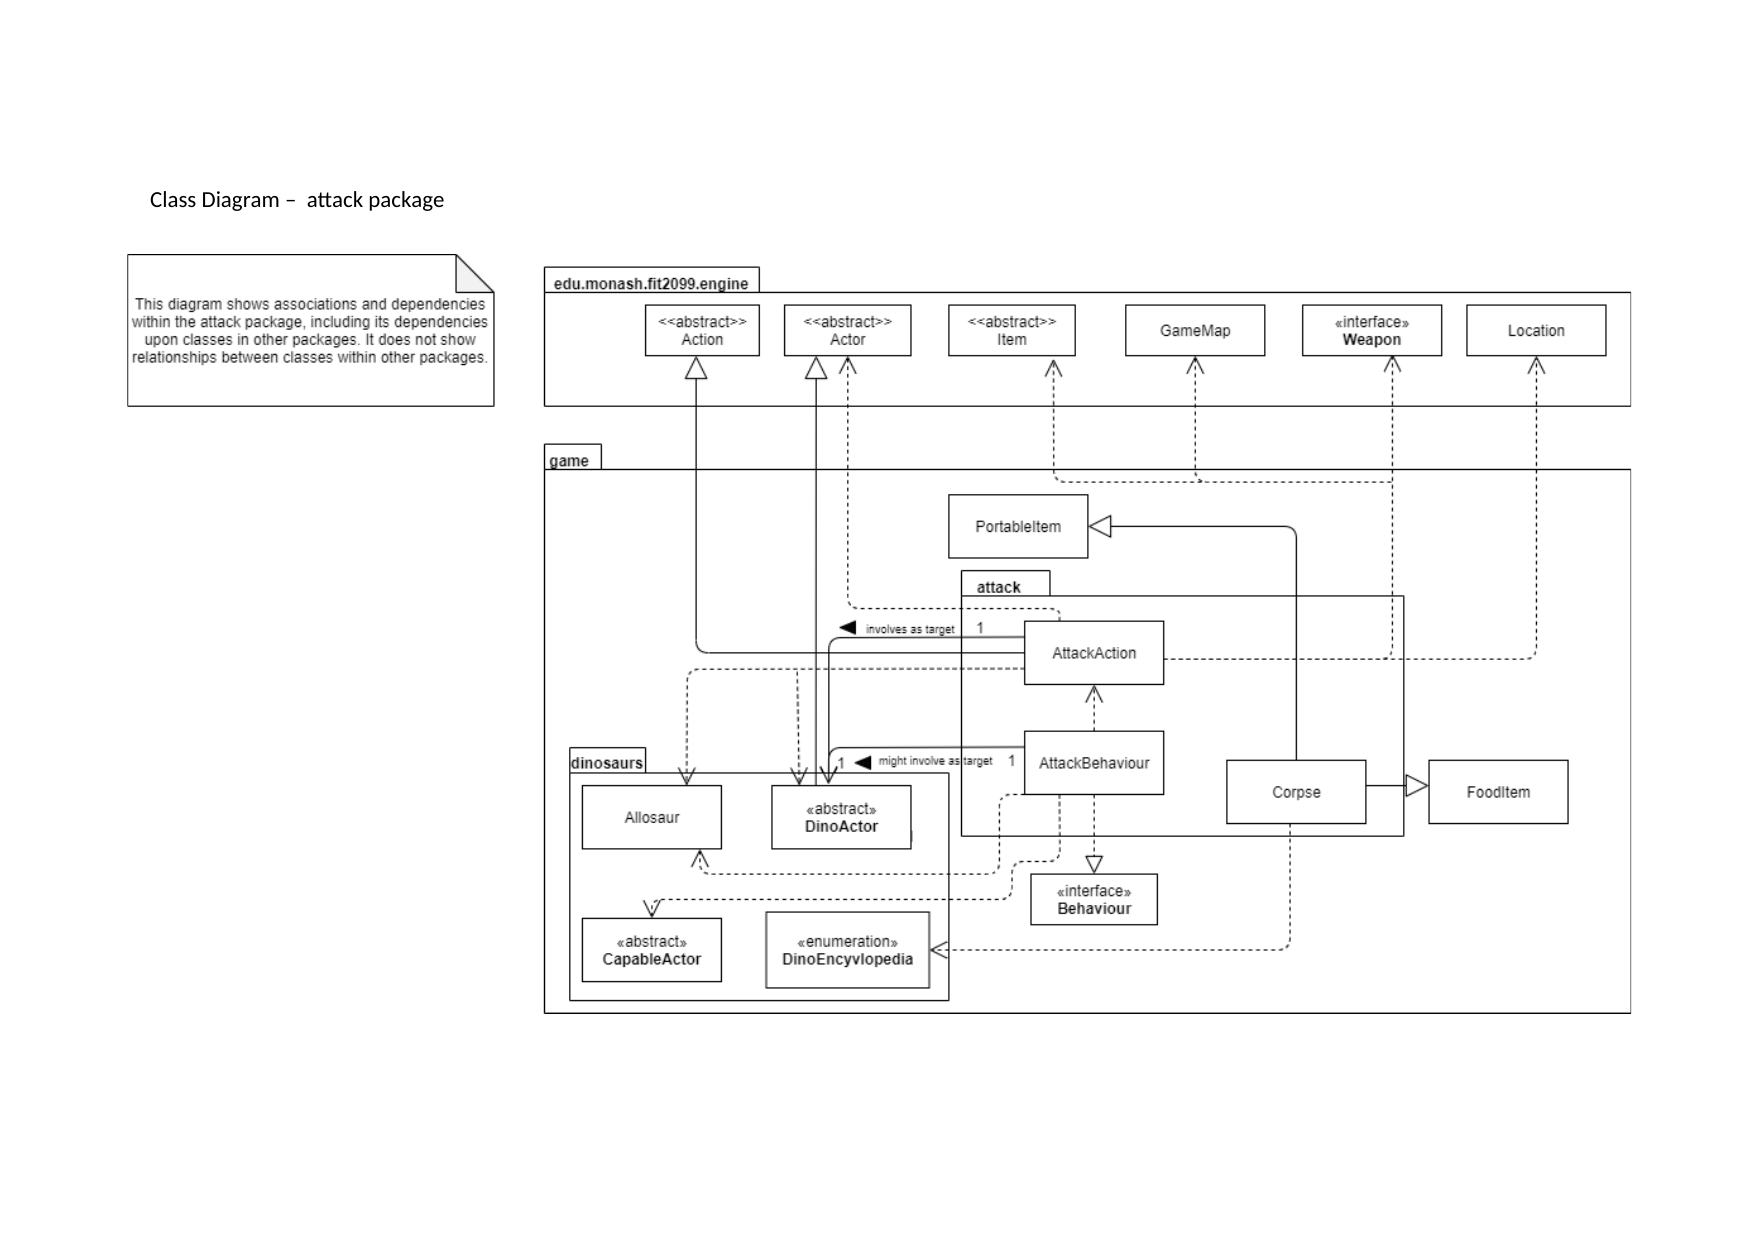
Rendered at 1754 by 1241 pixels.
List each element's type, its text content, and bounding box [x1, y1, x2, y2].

text Class Diagram – attack package [150, 185, 1608, 213]
picture [127, 254, 1632, 1014]
